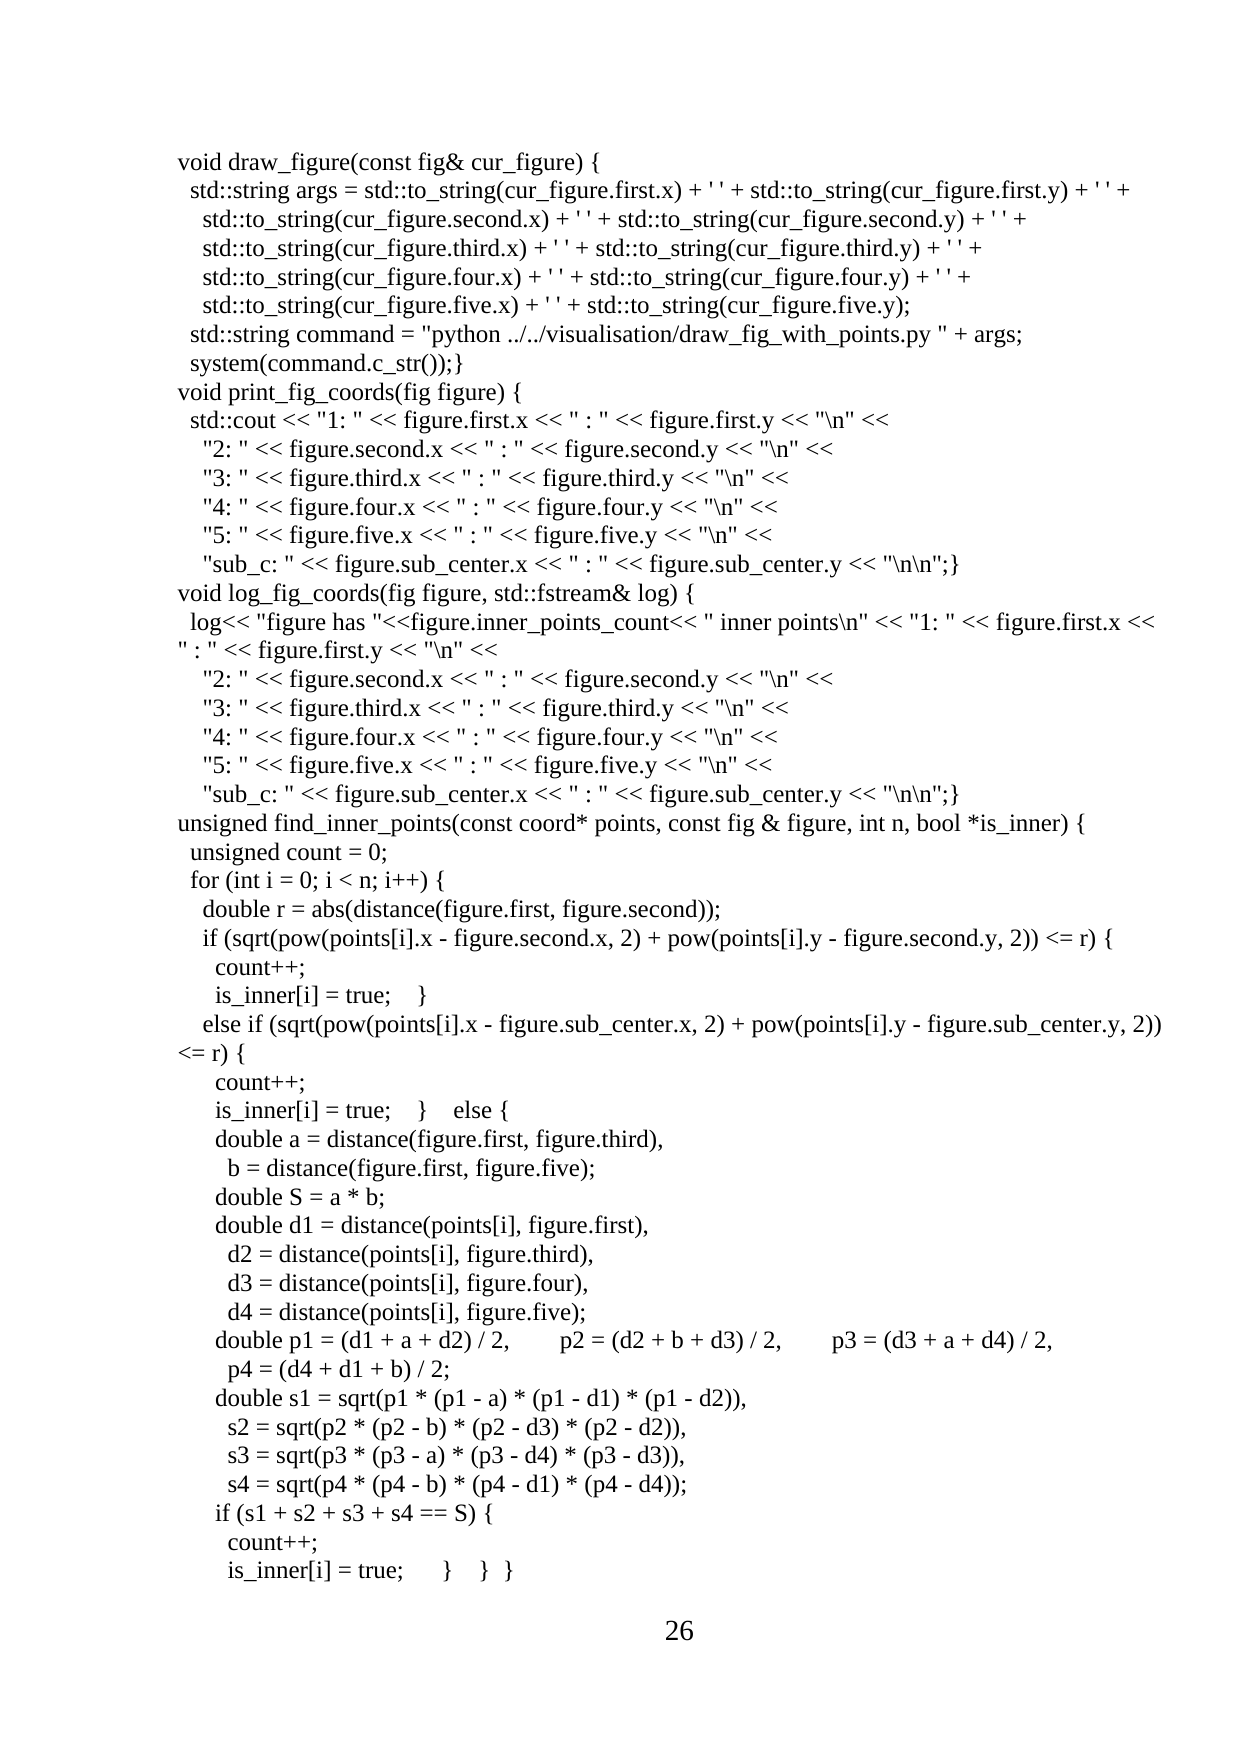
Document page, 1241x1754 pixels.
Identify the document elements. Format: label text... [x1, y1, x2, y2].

text d2 = distance(points[i], figure.third), [177, 1239, 1181, 1268]
text p4 = (d4 + d1 + b) / 2; [177, 1354, 1181, 1383]
text d3 = distance(points[i], figure.four), [177, 1268, 1181, 1297]
text "3: " << figure.third.x << " : " << figure.third.y << "\n" << [177, 463, 1181, 492]
text void print_fig_coords(fig figure) { [177, 377, 1181, 406]
text "4: " << figure.four.x << " : " << figure.four.y << "\n" << [177, 722, 1181, 751]
text void draw_figure(const fig& cur_figure) { [177, 147, 1181, 176]
text double S = a * b; [177, 1182, 1181, 1211]
text log<< "figure has "<<figure.inner_points_count<< " inner points\n" << "1: " << figure.first.x << " : " << figure.first.y << "\n" << [177, 607, 1181, 664]
text "5: " << figure.five.x << " : " << figure.five.y << "\n" << [177, 521, 1181, 549]
text double s1 = sqrt(p1 * (p1 - a) * (p1 - d1) * (p1 - d2)), [177, 1383, 1181, 1412]
text std::string args = std::to_string(cur_figure.first.x) + ' ' + std::to_string(cur_figure.first.y) + ' ' + [177, 176, 1181, 204]
text std::to_string(cur_figure.second.x) + ' ' + std::to_string(cur_figure.second.y) + ' ' + [177, 204, 1181, 233]
text std::string command = "python ../../visualisation/draw_fig_with_points.py " + args; [177, 319, 1181, 348]
text s3 = sqrt(p3 * (p3 - a) * (p3 - d4) * (p3 - d3)), [177, 1441, 1181, 1469]
text is_inner[i] = true; } [177, 981, 1181, 1009]
text "5: " << figure.five.x << " : " << figure.five.y << "\n" << [177, 751, 1181, 779]
text count++; [177, 1527, 1181, 1556]
text std::to_string(cur_figure.four.x) + ' ' + std::to_string(cur_figure.four.y) + ' ' + [177, 262, 1181, 291]
text double d1 = distance(points[i], figure.first), [177, 1211, 1181, 1239]
text void log_fig_coords(fig figure, std::fstream& log) { [177, 578, 1181, 607]
text double p1 = (d1 + a + d2) / 2, p2 = (d2 + b + d3) / 2, p3 = (d3 + a + d4) / 2, [177, 1326, 1181, 1354]
text std::cout << "1: " << figure.first.x << " : " << figure.first.y << "\n" << [177, 406, 1181, 434]
text is_inner[i] = true; } else { [177, 1096, 1181, 1124]
text "sub_c: " << figure.sub_center.x << " : " << figure.sub_center.y << "\n\n";} [177, 779, 1181, 808]
text b = distance(figure.first, figure.five); [177, 1153, 1181, 1182]
text d4 = distance(points[i], figure.five); [177, 1297, 1181, 1326]
text s2 = sqrt(p2 * (p2 - b) * (p2 - d3) * (p2 - d2)), [177, 1412, 1181, 1441]
text if (sqrt(pow(points[i].x - figure.second.x, 2) + pow(points[i].y - figure.second.y, 2)) <= r) { [177, 923, 1181, 952]
text count++; [177, 952, 1181, 981]
text std::to_string(cur_figure.third.x) + ' ' + std::to_string(cur_figure.third.y) + ' ' + [177, 233, 1181, 262]
text double a = distance(figure.first, figure.third), [177, 1124, 1181, 1153]
text unsigned count = 0; [177, 837, 1181, 866]
text unsigned find_inner_points(const coord* points, const fig & figure, int n, bool *is_inner) { [177, 808, 1181, 837]
text system(command.c_str());} [177, 348, 1181, 377]
text "3: " << figure.third.x << " : " << figure.third.y << "\n" << [177, 693, 1181, 722]
text count++; [177, 1067, 1181, 1096]
text else if (sqrt(pow(points[i].x - figure.sub_center.x, 2) + pow(points[i].y - figure.sub_center.y, 2)) <= r) { [177, 1009, 1181, 1067]
text if (s1 + s2 + s3 + s4 == S) { [177, 1498, 1181, 1527]
text for (int i = 0; i < n; i++) { [177, 866, 1181, 894]
text s4 = sqrt(p4 * (p4 - b) * (p4 - d1) * (p4 - d4)); [177, 1469, 1181, 1498]
text double r = abs(distance(figure.first, figure.second)); [177, 894, 1181, 923]
text "4: " << figure.four.x << " : " << figure.four.y << "\n" << [177, 492, 1181, 521]
text std::to_string(cur_figure.five.x) + ' ' + std::to_string(cur_figure.five.y); [177, 291, 1181, 319]
text "2: " << figure.second.x << " : " << figure.second.y << "\n" << [177, 434, 1181, 463]
text is_inner[i] = true; } } } [177, 1556, 1181, 1584]
text "2: " << figure.second.x << " : " << figure.second.y << "\n" << [177, 664, 1181, 693]
text "sub_c: " << figure.sub_center.x << " : " << figure.sub_center.y << "\n\n";} [177, 549, 1181, 578]
